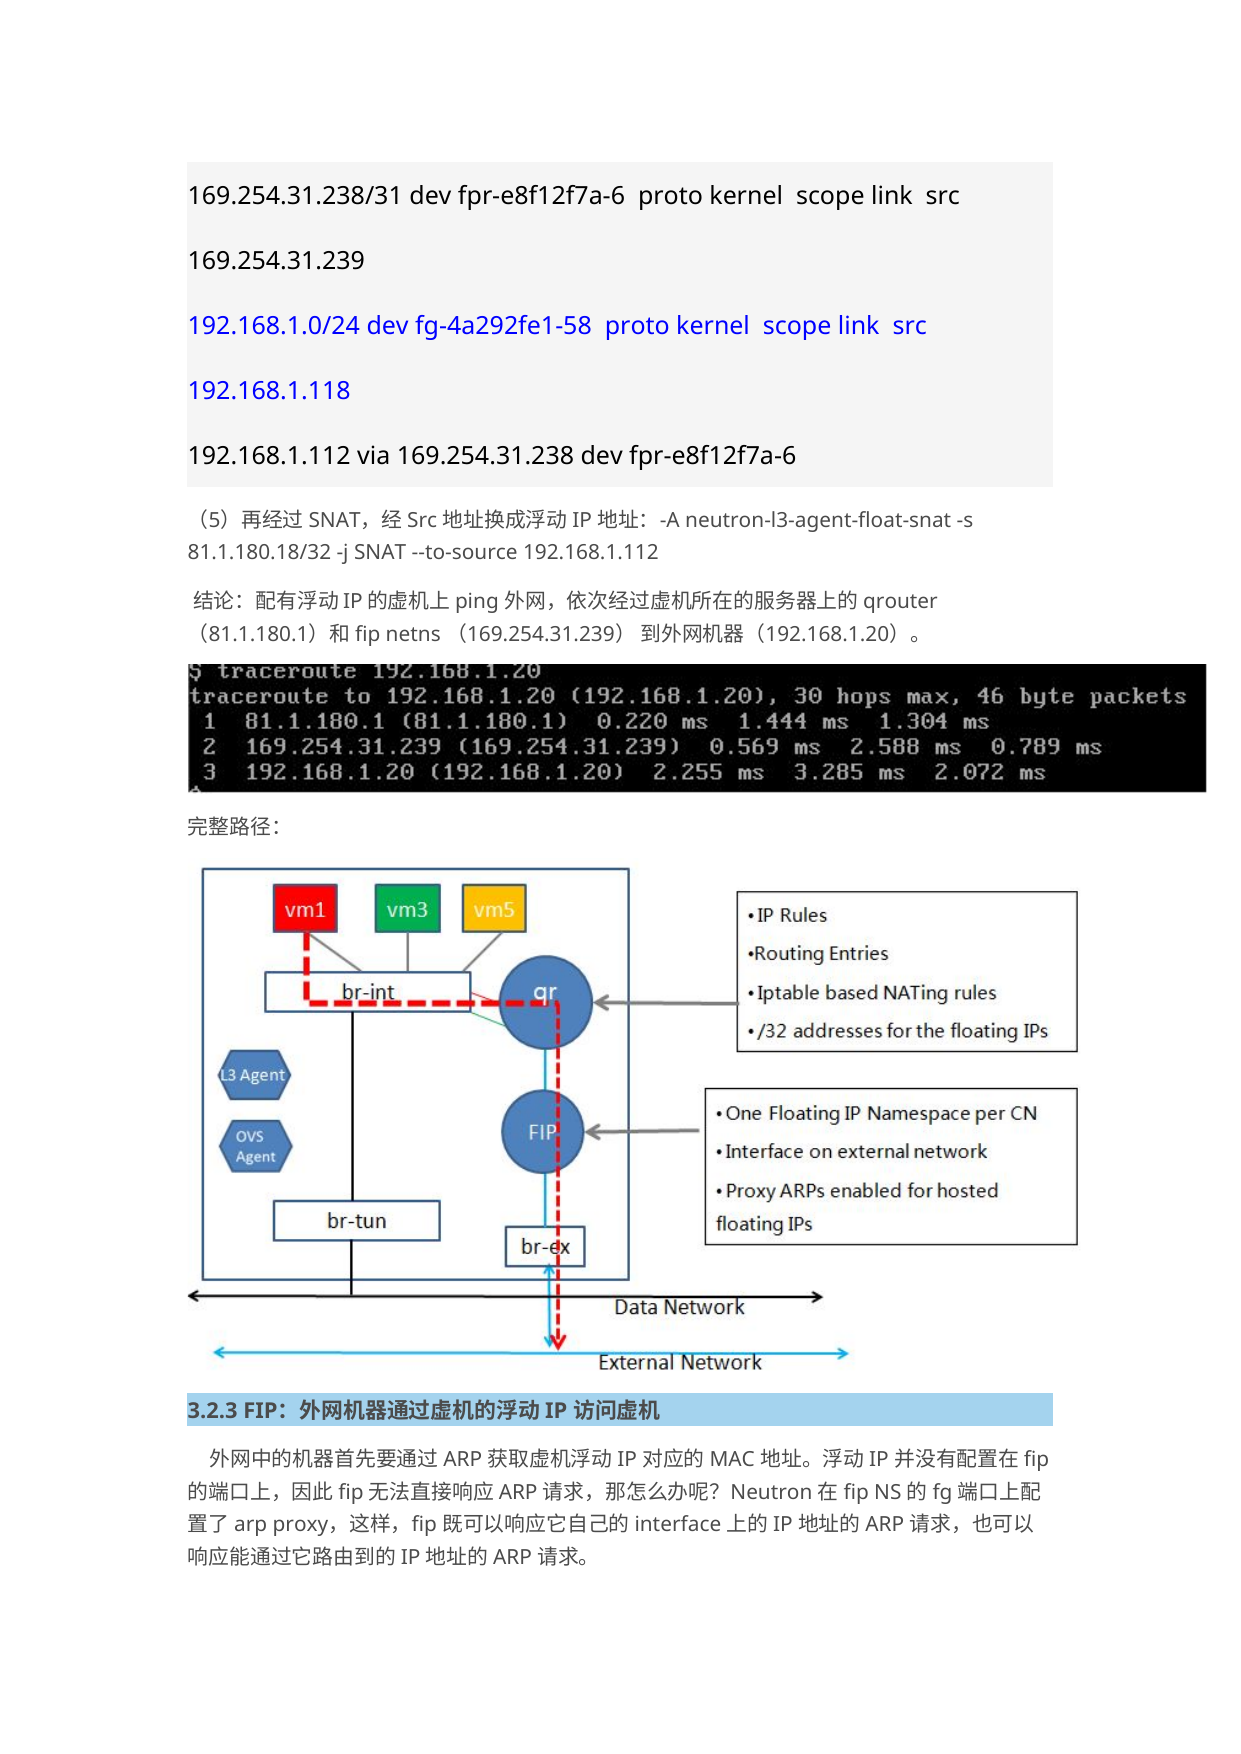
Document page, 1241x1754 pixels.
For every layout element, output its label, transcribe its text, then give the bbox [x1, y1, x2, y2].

text 3.2.3 FIP：外网机器通过虚机的浮动 IP 访问虚机 [187, 1393, 1053, 1426]
picture [187, 858, 1083, 1377]
text 外网中的机器首先要通过 ARP 获取虚机浮动 IP 对应的 MAC 地址。浮动 IP 并没有配置在 fip 的端口上，因此 fip 无法直接响应 ARP 请求，那怎么办呢？Neutron 在 fip NS 的 fg 端口上配置了 arp proxy，这样，fip 既可以响应它自己的 interface 上的 IP 地址的 ARP 请求，也可以响应能通过它路由到的 IP 地址的 ARP 请求。 [187, 1441, 1053, 1571]
text 完整路径： [187, 809, 1053, 842]
text 169.254.31.238/31 dev fpr-e8f12f7a-6 proto kernel scope link src 169.254.31.239 [187, 162, 1053, 292]
picture [187, 664, 1208, 794]
text 结论：配有浮动IP的虚机上 ping 外网，依次经过虚机所在的服务器上的 qrouter （81.1.180.1）和 fip netns （169.254.31.239） 到外网机器（192.168.1.20）。 [187, 583, 1053, 648]
text 192.168.1.0/24 dev fg-4a292fe1-58 proto kernel scope link src 192.168.1.118 [187, 292, 1053, 422]
text （5）再经过 SNAT，经 Src 地址换成浮动 IP 地址：-A neutron-l3-agent-float-snat -s 81.1.180.18/32 -j SNAT --to-source 192.168.1.112 [187, 503, 1053, 568]
text 192.168.1.112 via 169.254.31.238 dev fpr-e8f12f7a-6 [187, 422, 1053, 487]
